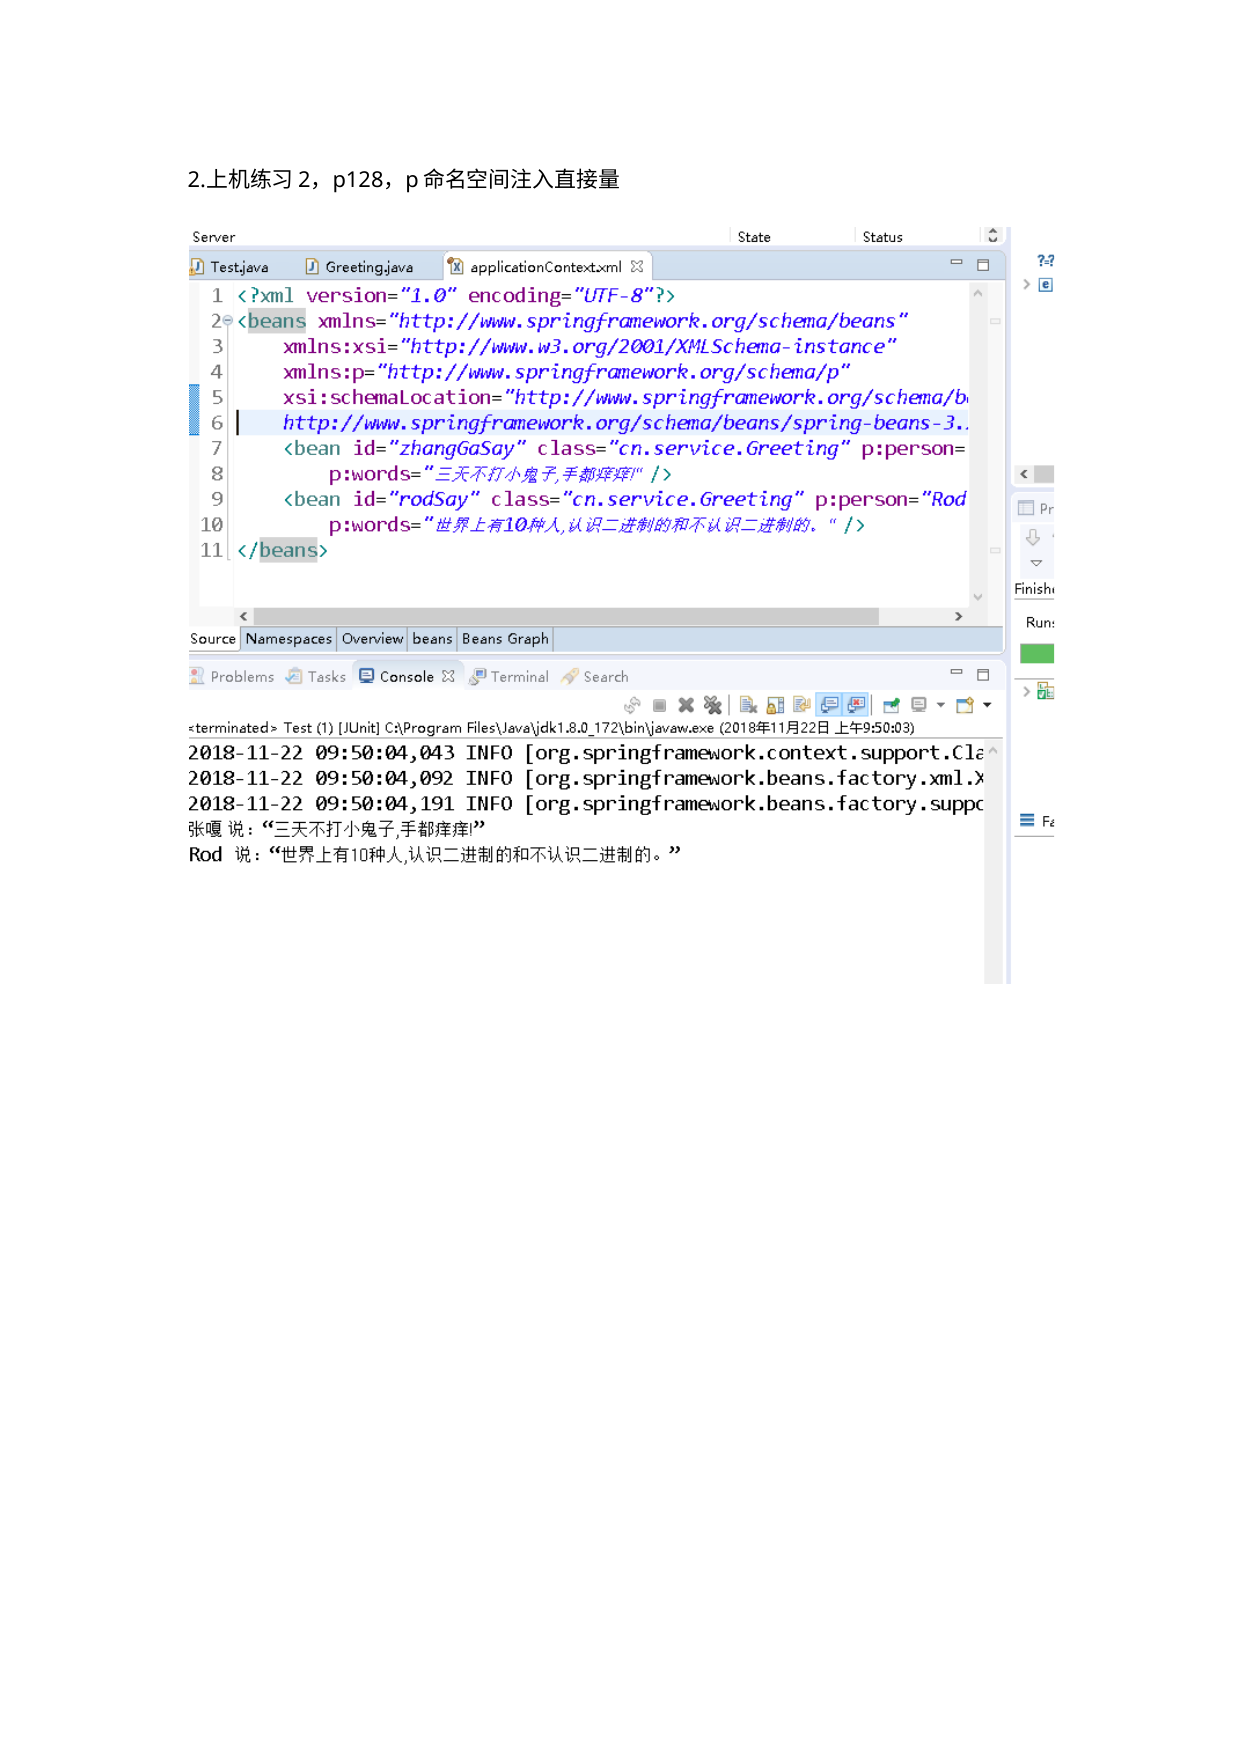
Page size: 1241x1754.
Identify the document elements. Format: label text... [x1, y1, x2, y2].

picture [189, 227, 1055, 984]
text 2.上机练习2，p128，p命名空间注入直接量 [187, 162, 1053, 194]
